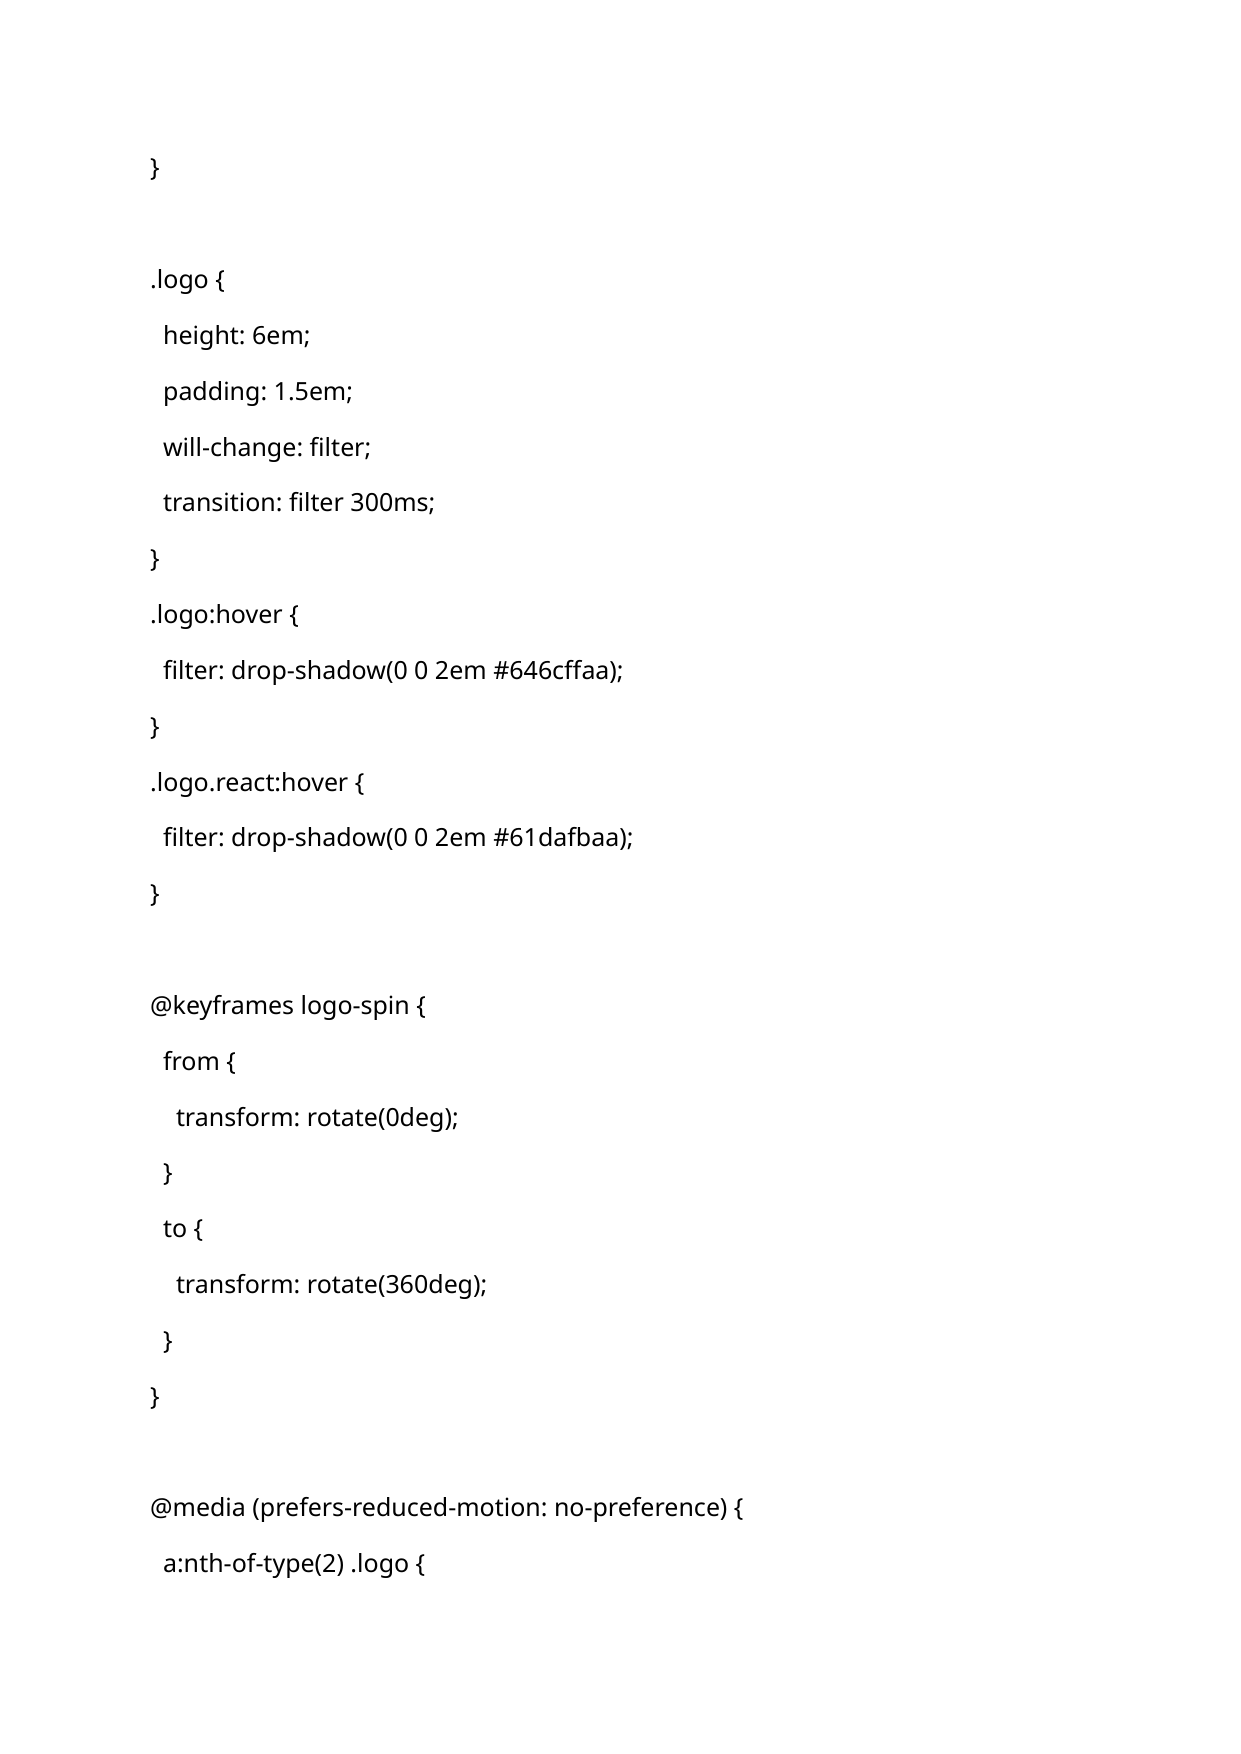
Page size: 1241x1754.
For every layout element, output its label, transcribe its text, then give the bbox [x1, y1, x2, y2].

text transition: filter 300ms; [150, 485, 1090, 519]
text to { [150, 1211, 1090, 1245]
text } [150, 1322, 1090, 1357]
text } [150, 1378, 1090, 1412]
text } [150, 541, 1090, 575]
text padding: 1.5em; [150, 373, 1090, 407]
text @keyframes logo-spin { [150, 987, 1090, 1022]
text } [150, 1155, 1090, 1189]
text a:nth-of-type(2) .logo { [150, 1546, 1090, 1580]
text } [150, 150, 1090, 184]
text } [150, 708, 1090, 742]
text .logo { [150, 262, 1090, 296]
text filter: drop-shadow(0 0 2em #646cffaa); [150, 652, 1090, 687]
text } [150, 876, 1090, 910]
text filter: drop-shadow(0 0 2em #61dafbaa); [150, 820, 1090, 854]
text .logo.react:hover { [150, 764, 1090, 798]
text will-change: filter; [150, 429, 1090, 463]
text @media (prefers-reduced-motion: no-preference) { [150, 1490, 1090, 1524]
text transform: rotate(360deg); [150, 1267, 1090, 1301]
text height: 6em; [150, 317, 1090, 352]
text transform: rotate(0deg); [150, 1099, 1090, 1133]
text .logo:hover { [150, 597, 1090, 631]
text from { [150, 1043, 1090, 1077]
